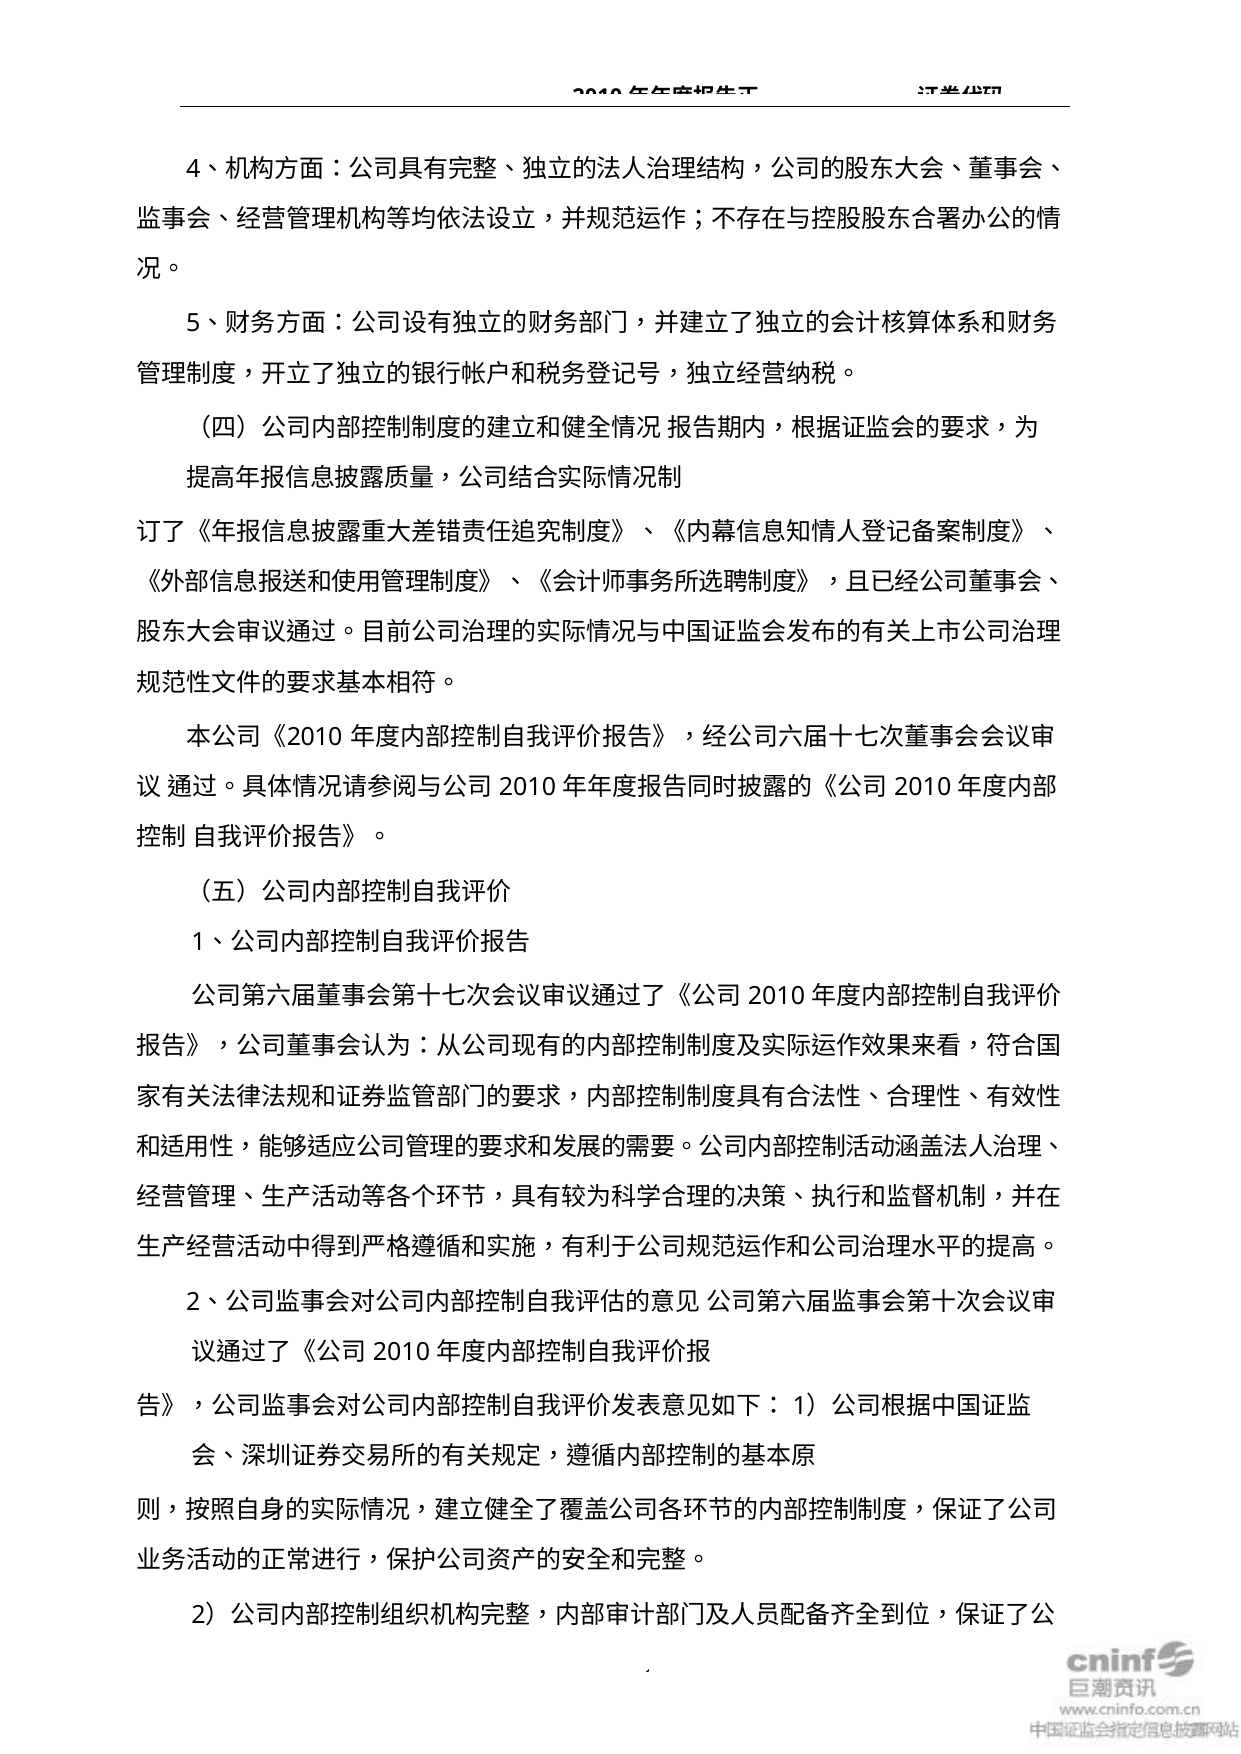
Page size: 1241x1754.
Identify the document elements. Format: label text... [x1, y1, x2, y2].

text 公司第六届董事会第十七次会议审议通过了《公司 2010 年度内部控制自我评价 报告》，公司董事会认为：从公司现有的内部控制制度及实际运作效果来看，符合国 家有关法律法规和证券监管部门的要求，内部控制制度具有合法性、合理性、有效性 和适用性，能够适应公司管理的要求和发展的需要。公司内部控制活动涵盖法人治理、 经营管理、生产活动等各个环节，具有较为科学合理的决策、执行和监督机制，并在 生产经营活动中得到严格遵循和实施，有利于公司规范运作和公司治理水平的提高。 [136, 977, 1071, 1263]
text 2）公司内部控制组织机构完整，内部审计部门及人员配备齐全到位，保证了公 [191, 1596, 1059, 1630]
text 5、财务方面：公司设有独立的财务部门，并建立了独立的会计核算体系和财务 管理制度，开立了独立的银行帐户和税务登记号，独立经营纳税。 [136, 305, 1058, 389]
text 本公司《2010 年度内部控制自我评价报告》，经公司六届十七次董事会会议审议 通过。具体情况请参阅与公司 2010 年年度报告同时披露的《公司 2010 年度内部控制 自我评价报告》。 [136, 718, 1058, 853]
text 告》，公司监事会对公司内部控制自我评价发表意见如下： 1）公司根据中国证监会、深圳证券交易所的有关规定，遵循内部控制的基本原 [136, 1387, 1059, 1472]
text （五）公司内部控制自我评价 1、公司内部控制自我评价报告 [186, 873, 531, 957]
text （四）公司内部控制制度的建立和健全情况 报告期内，根据证监会的要求，为提高年报信息披露质量，公司结合实际情况制 [186, 409, 1059, 494]
text 《外部信息报送和使用管理制度》、《会计师事务所选聘制度》，且已经公司董事会、 股东大会审议通过。目前公司治理的实际情况与中国证监会发布的有关上市公司治理 规范性文件的要求基本相符。 [136, 564, 1071, 698]
text 2、公司监事会对公司内部控制自我评估的意见 公司第六届监事会第十次会议审议通过了《公司 2010 年度内部控制自我评价报 [186, 1283, 1059, 1367]
text 4、机构方面：公司具有完整、独立的法人治理结构，公司的股东大会、董事会、 监事会、经营管理机构等均依法设立，并规范运作；不存在与控股股东合署办公的情 况。 [136, 150, 1071, 285]
text 订了《年报信息披露重大差错责任追究制度》、《内幕信息知情人登记备案制度》、 [136, 514, 1071, 548]
text 则，按照自身的实际情况，建立健全了覆盖公司各环节的内部控制制度，保证了公司 业务活动的正常进行，保护公司资产的安全和完整。 [136, 1492, 1059, 1576]
picture [1029, 1633, 1241, 1754]
